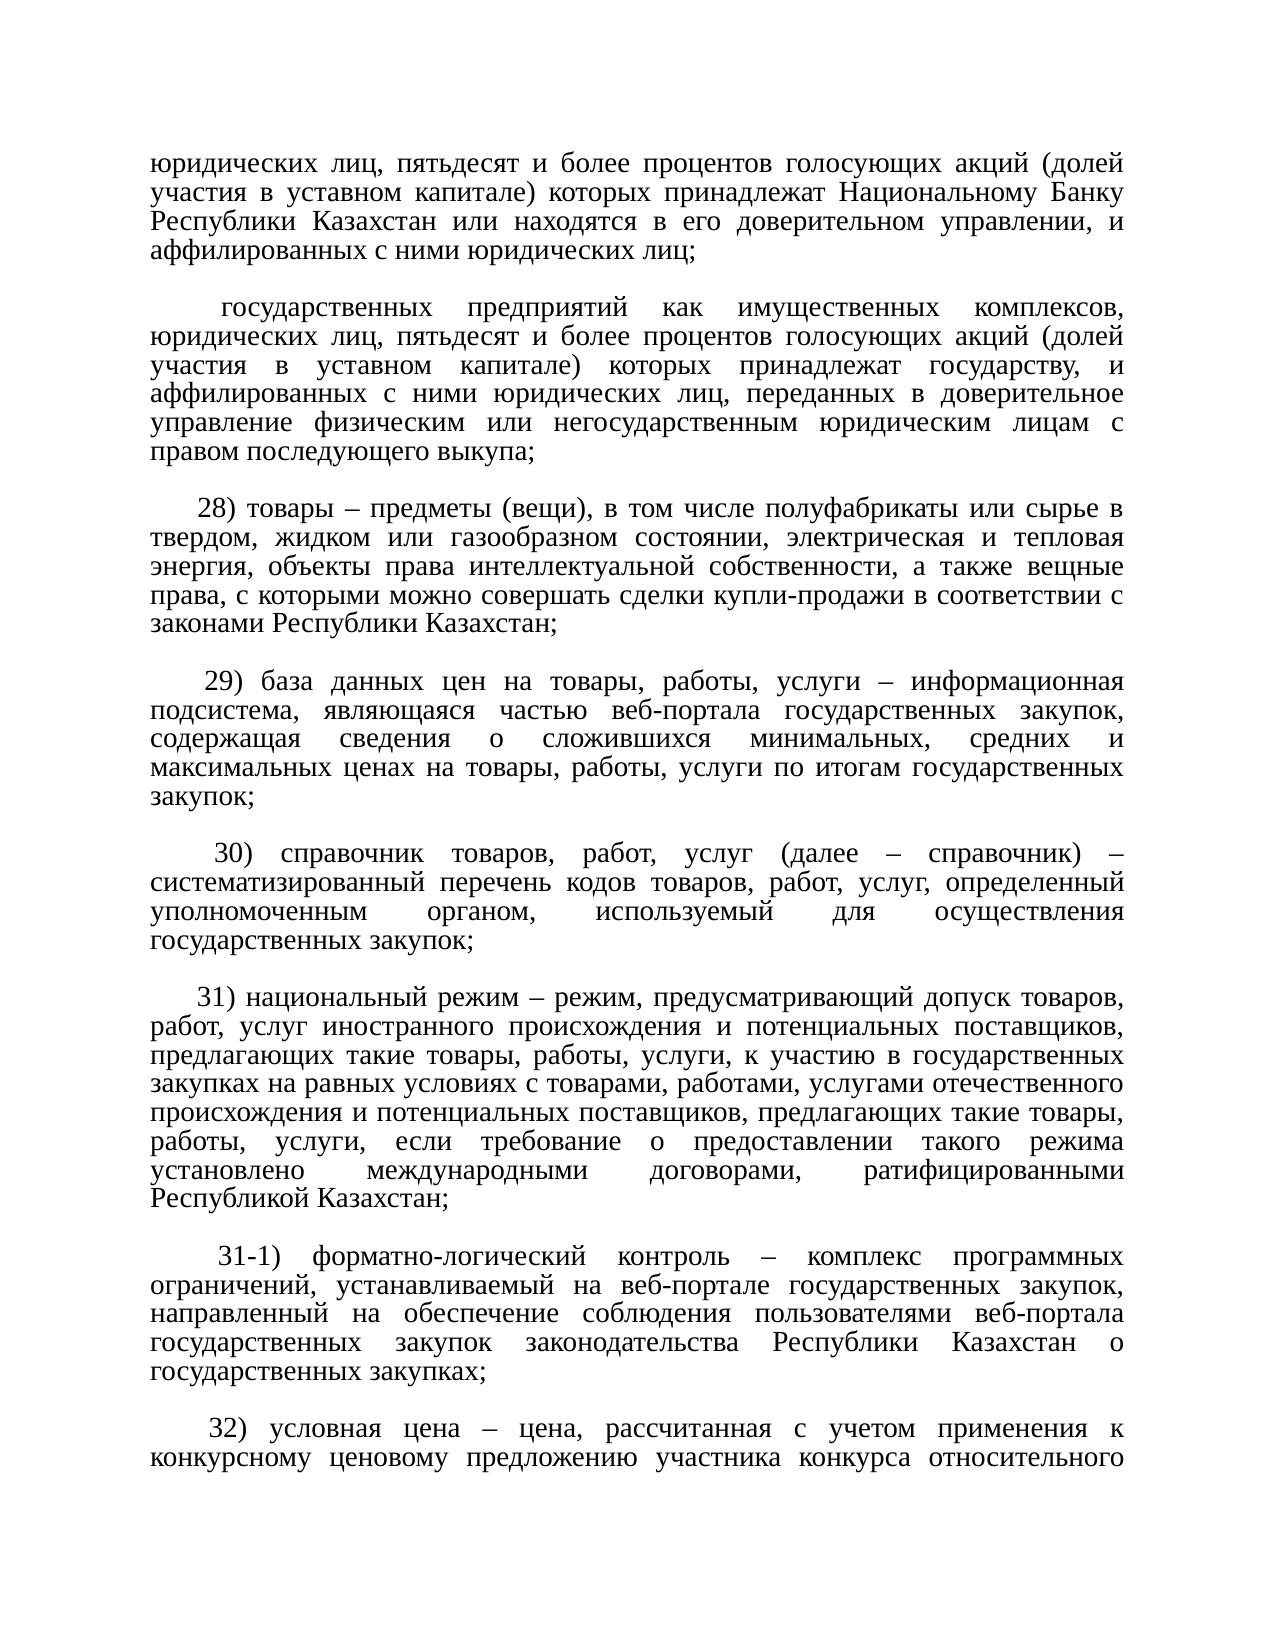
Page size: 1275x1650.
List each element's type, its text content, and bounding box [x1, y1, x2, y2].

text государственных предприятий как имущественных комплексов, юридических лиц, пятьдесят и более процентов голосующих акций (долей участия в уставном капитале) которых принадлежат государству, и аффилированных с ними юридических лиц, переданных в доверительное управление физическим или негосударственным юридическим лицам с правом последующего выкупа; [150, 294, 1125, 466]
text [150, 150, 1125, 265]
text 31) национальный режим – режим, предусматривающий допуск товаров, работ, услуг иностранного происхождения и потенциальных поставщиков, предлагающих такие товары, работы, услуги, к участию в государственных закупках на равных условиях с товарами, работами, услугами отечественного происхождения и потенциальных поставщиков, предлагающих такие товары, работы, услуги, если требование о предоставлении такого режима установлено международными договорами, ратифицированными Республикой Казахстан; [150, 984, 1125, 1214]
text 30) справочник товаров, работ, услуг (далее – справочник) – систематизированный перечень кодов товаров, работ, услуг, определенный уполномоченным органом, используемый для осуществления государственных закупок; [150, 840, 1125, 955]
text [150, 1415, 1125, 1472]
text 28) товары – предметы (вещи), в том числе полуфабрикаты или сырье в твердом, жидком или газообразном состоянии, электрическая и тепловая энергия, объекты права интеллектуальной собственности, а также вещные права, с которыми можно совершать сделки купли-продажи в соответствии с законами Республики Казахстан; [150, 495, 1125, 639]
text 31-1) форматно-логический контроль – комплекс программных ограничений, устанавливаемый на веб-портале государственных закупок, направленный на обеспечение соблюдения пользователями веб-портала государственных закупок законодательства Республики Казахстан о государственных закупках; [150, 1242, 1125, 1386]
text 29) база данных цен на товары, работы, услуги – информационная подсистема, являющаяся частью веб-портала государственных закупок, содержащая сведения о сложившихся минимальных, средних и максимальных ценах на товары, работы, услуги по итогам государственных закупок; [150, 667, 1125, 811]
